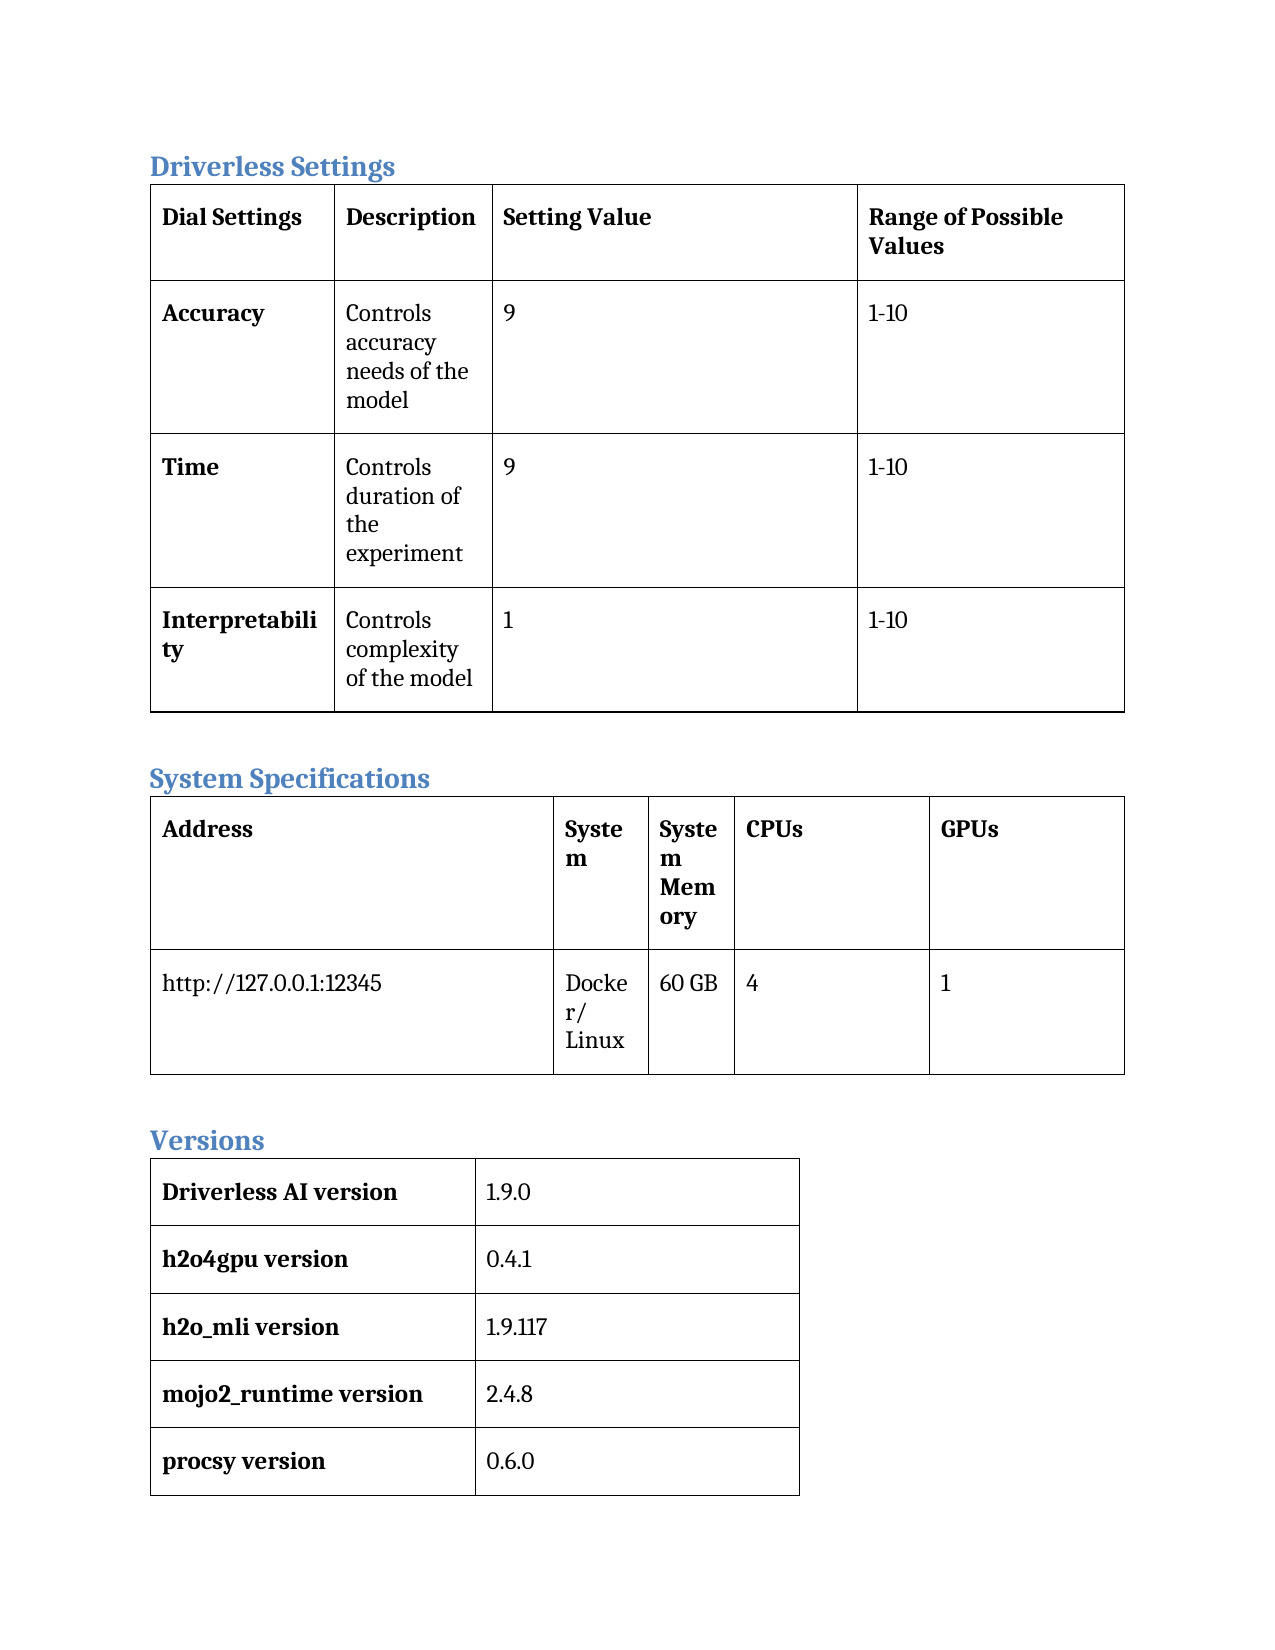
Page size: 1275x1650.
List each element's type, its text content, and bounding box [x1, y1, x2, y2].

table_cell 9 [493, 281, 857, 433]
table_header System [554, 797, 648, 949]
table_cell 2.4.8 [476, 1361, 799, 1427]
subtitle System Specifications [150, 762, 1125, 796]
table_cell Controls accuracy needs of the model [335, 281, 492, 433]
table_header Range of Possible Values [858, 185, 1124, 279]
table_cell http://127.0.0.1:12345 [151, 950, 553, 1074]
table_header 1.9.0 [476, 1159, 799, 1225]
table_cell h2o4gpu version [151, 1226, 475, 1293]
table_header Description [335, 185, 492, 279]
table_cell Interpretability [151, 588, 334, 711]
table_cell 1 [930, 950, 1124, 1074]
table_cell mojo2_runtime version [151, 1361, 475, 1427]
table_cell Time [151, 434, 334, 587]
table_cell Controls duration of the experiment [335, 434, 492, 587]
subtitle Driverless Settings [150, 150, 1125, 183]
table_cell Accuracy [151, 281, 334, 433]
table_cell 9 [493, 434, 857, 587]
table_header CPUs [735, 797, 929, 949]
table_cell 1 [493, 588, 857, 711]
table_header System Memory [649, 797, 734, 949]
table_cell 60 GB [649, 950, 734, 1074]
table_header GPUs [930, 797, 1124, 949]
table_cell 1-10 [858, 281, 1124, 433]
table_cell 4 [735, 950, 929, 1074]
table_cell 0.6.0 [476, 1428, 799, 1494]
table_cell 1-10 [858, 434, 1124, 587]
table_header Address [151, 797, 553, 949]
table_cell Controls complexity of the model [335, 588, 492, 711]
subtitle Versions [150, 1124, 1125, 1158]
table_header Dial Settings [151, 185, 334, 279]
table_cell 1-10 [858, 588, 1124, 711]
table_cell 0.4.1 [476, 1226, 799, 1293]
table_header Setting Value [493, 185, 857, 279]
table_header Driverless AI version [151, 1159, 475, 1225]
table_cell procsy version [151, 1428, 475, 1494]
table_cell 1.9.117 [476, 1294, 799, 1360]
table_cell Docker/Linux [554, 950, 648, 1074]
table_cell h2o_mli version [151, 1294, 475, 1360]
